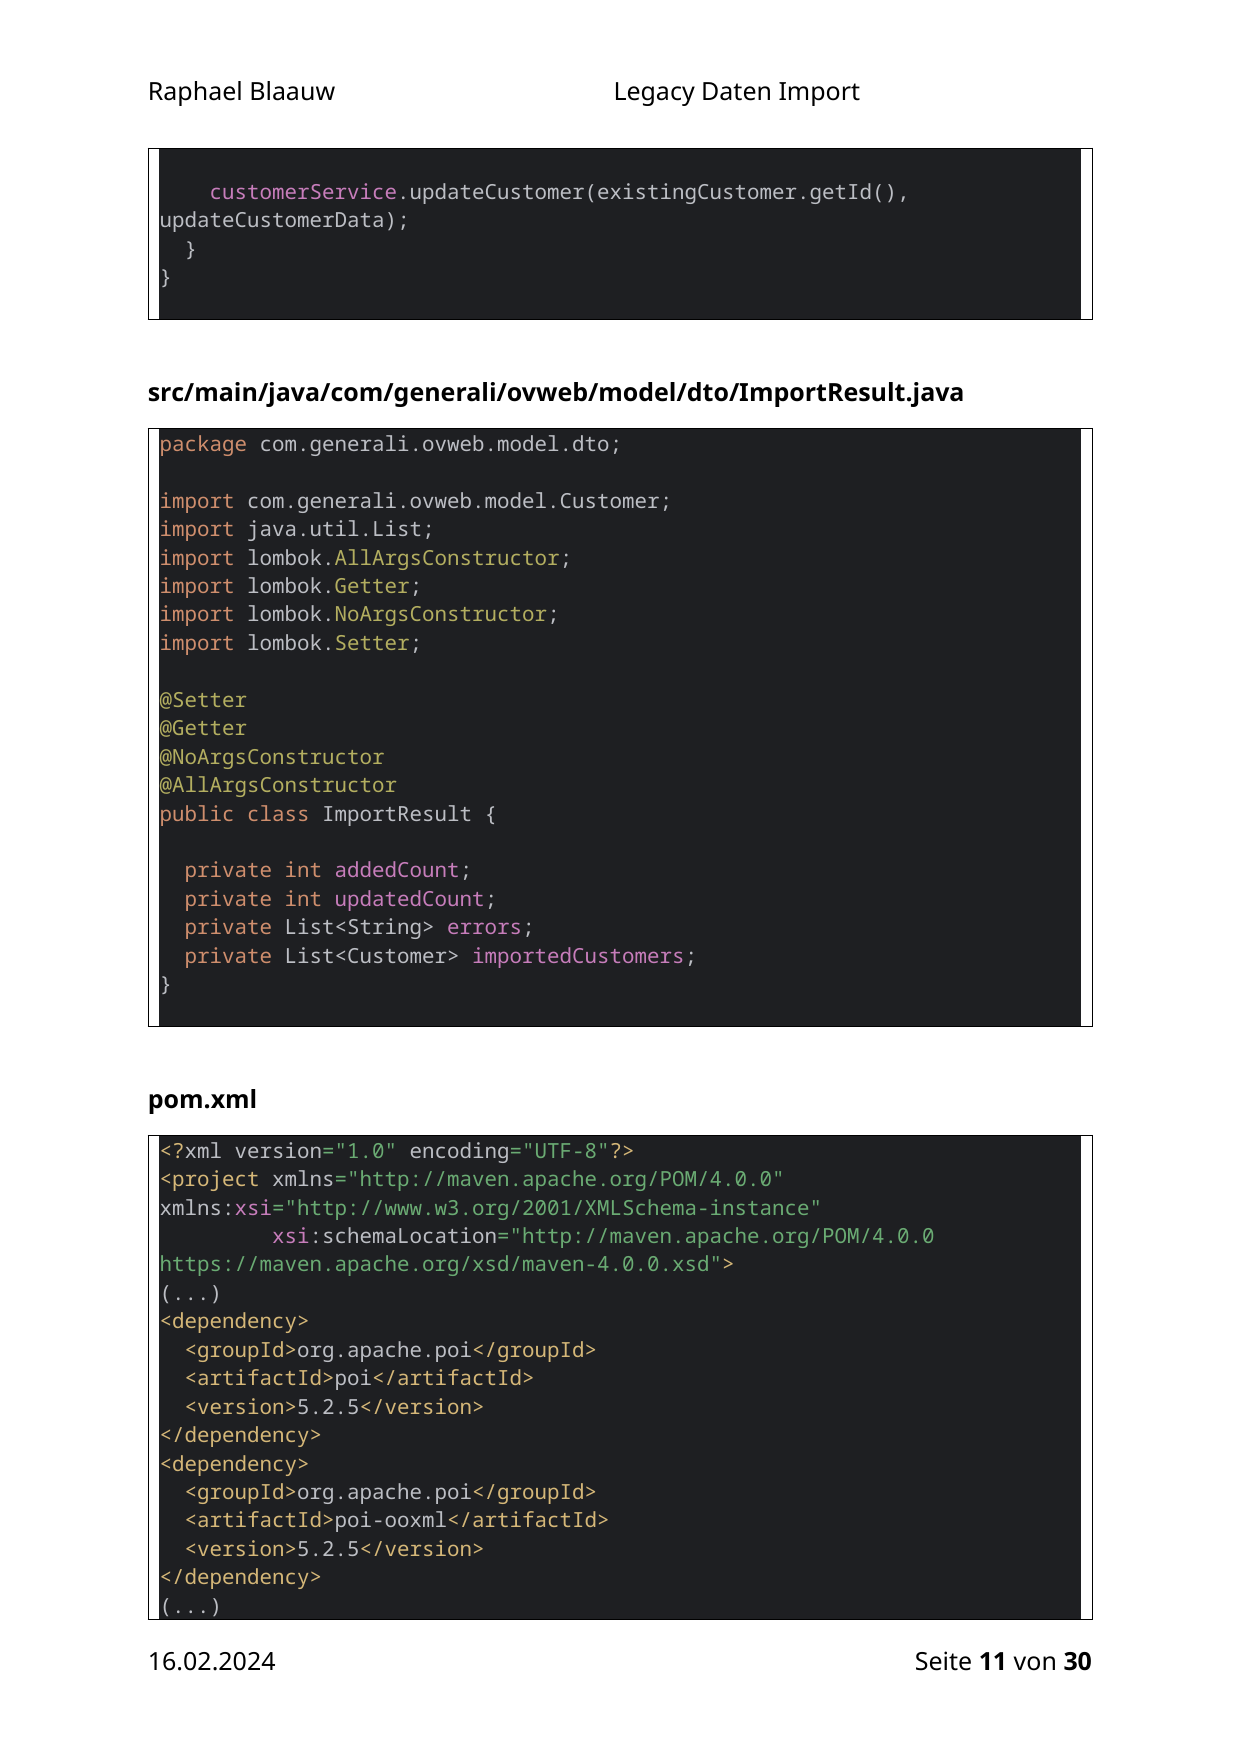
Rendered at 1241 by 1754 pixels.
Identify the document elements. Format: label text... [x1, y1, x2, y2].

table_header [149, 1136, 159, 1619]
text src/main/java/com/generali/ovweb/model/dto/ImportResult.java [148, 374, 1093, 408]
text pom.xml [148, 1081, 1093, 1115]
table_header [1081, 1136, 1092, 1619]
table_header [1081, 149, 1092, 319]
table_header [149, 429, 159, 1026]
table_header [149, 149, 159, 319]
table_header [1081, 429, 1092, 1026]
